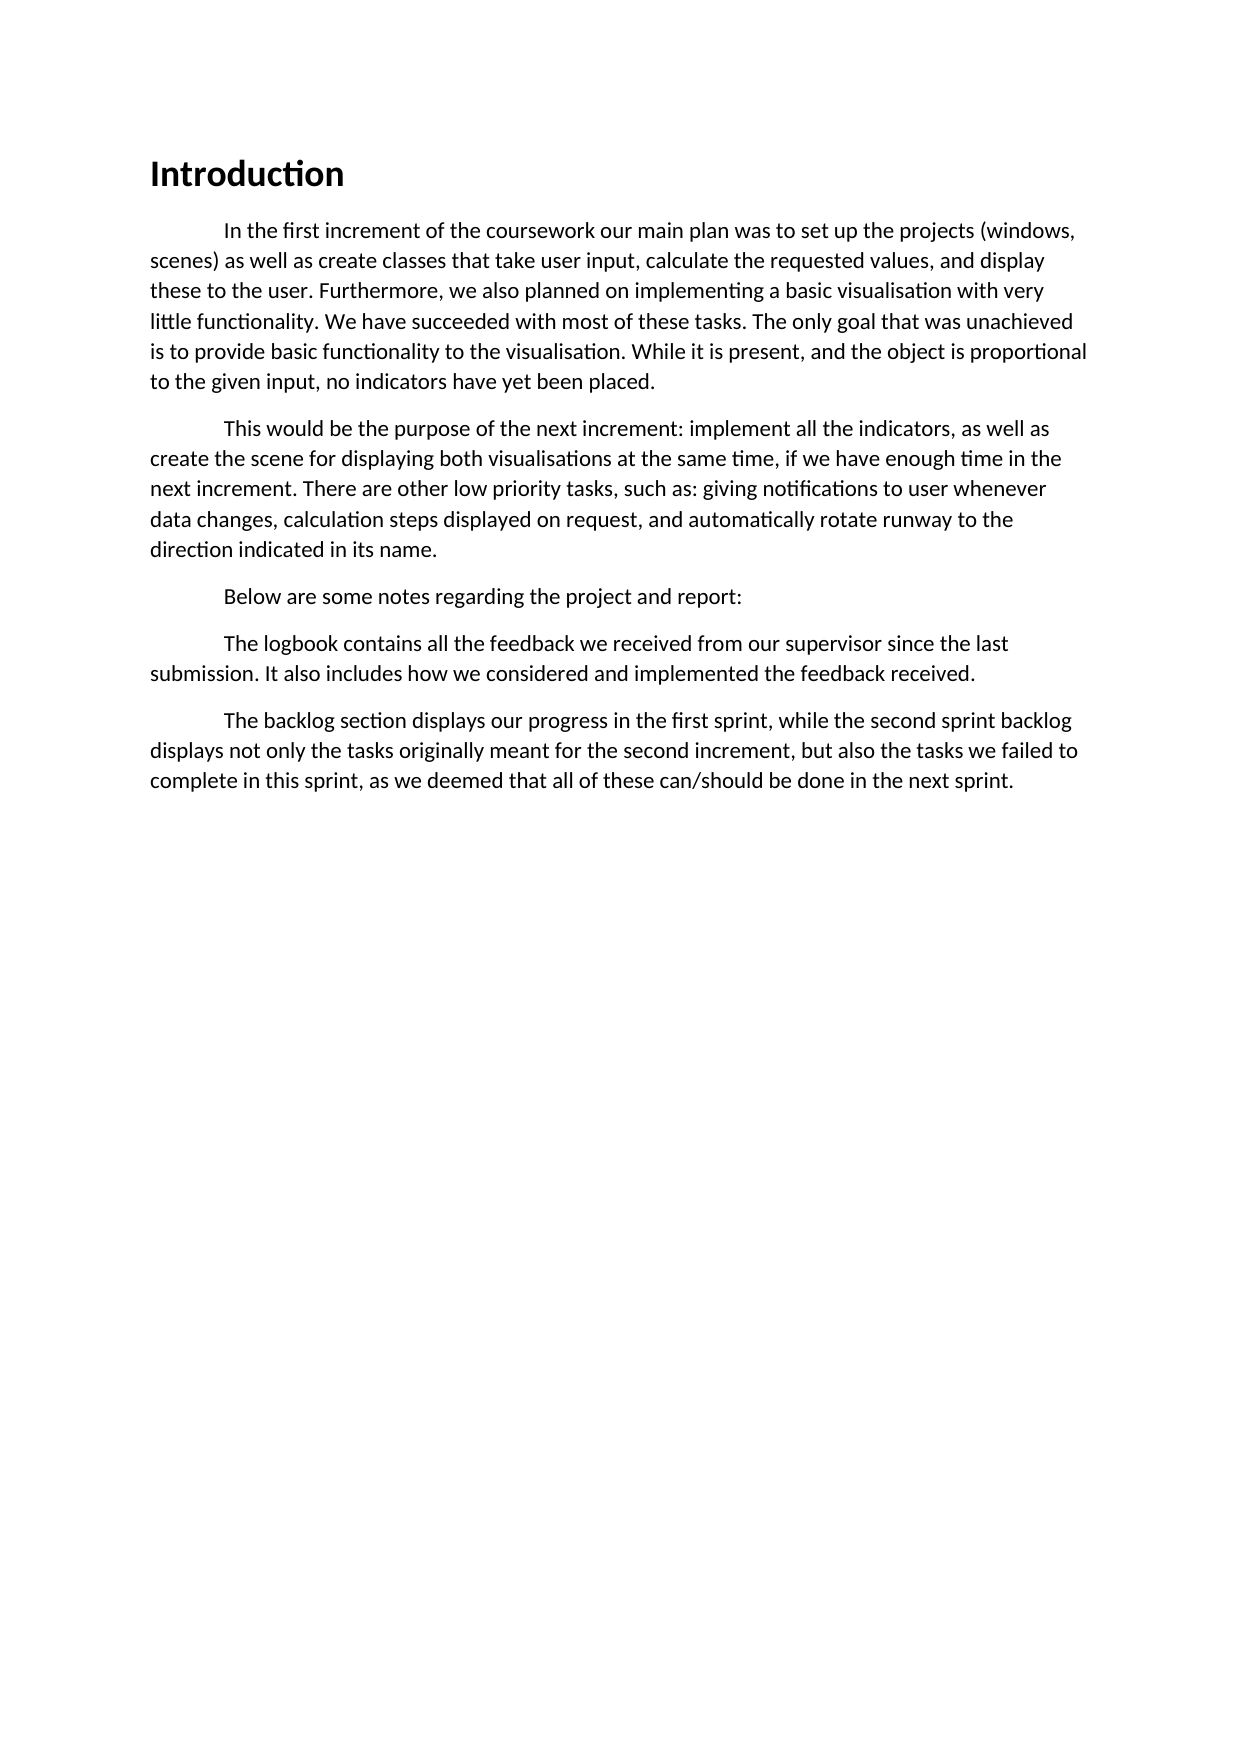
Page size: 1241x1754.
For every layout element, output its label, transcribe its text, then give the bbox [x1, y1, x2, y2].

text Below are some notes regarding the project and report: [150, 582, 1090, 610]
text This would be the purpose of the next increment: implement all the indicators, as well as create the scene for displaying both visualisations at the same time, if we have enough time in the next increment. There are other low priority tasks, such as: giving notifications to user whenever data changes, calculation steps displayed on request, and automatically rotate runway to the direction indicated in its name. [150, 414, 1090, 563]
text Introduction [150, 150, 1090, 196]
text In the first increment of the coursework our main plan was to set up the projects (windows, scenes) as well as create classes that take user input, calculate the requested values, and display these to the user. Furthermore, we also planned on implementing a basic visualisation with very little functionality. We have succeeded with most of these tasks. The only goal that was unachieved is to provide basic functionality to the visualisation. While it is present, and the object is proportional to the given input, no indicators have yet been placed. [150, 216, 1090, 395]
text The logbook contains all the feedback we received from our supervisor since the last submission. It also includes how we considered and implemented the feedback received. [150, 629, 1090, 687]
text The backlog section displays our progress in the first sprint, while the second sprint backlog displays not only the tasks originally meant for the second increment, but also the tasks we failed to complete in this sprint, as we deemed that all of these can/should be done in the next sprint. [150, 706, 1090, 794]
